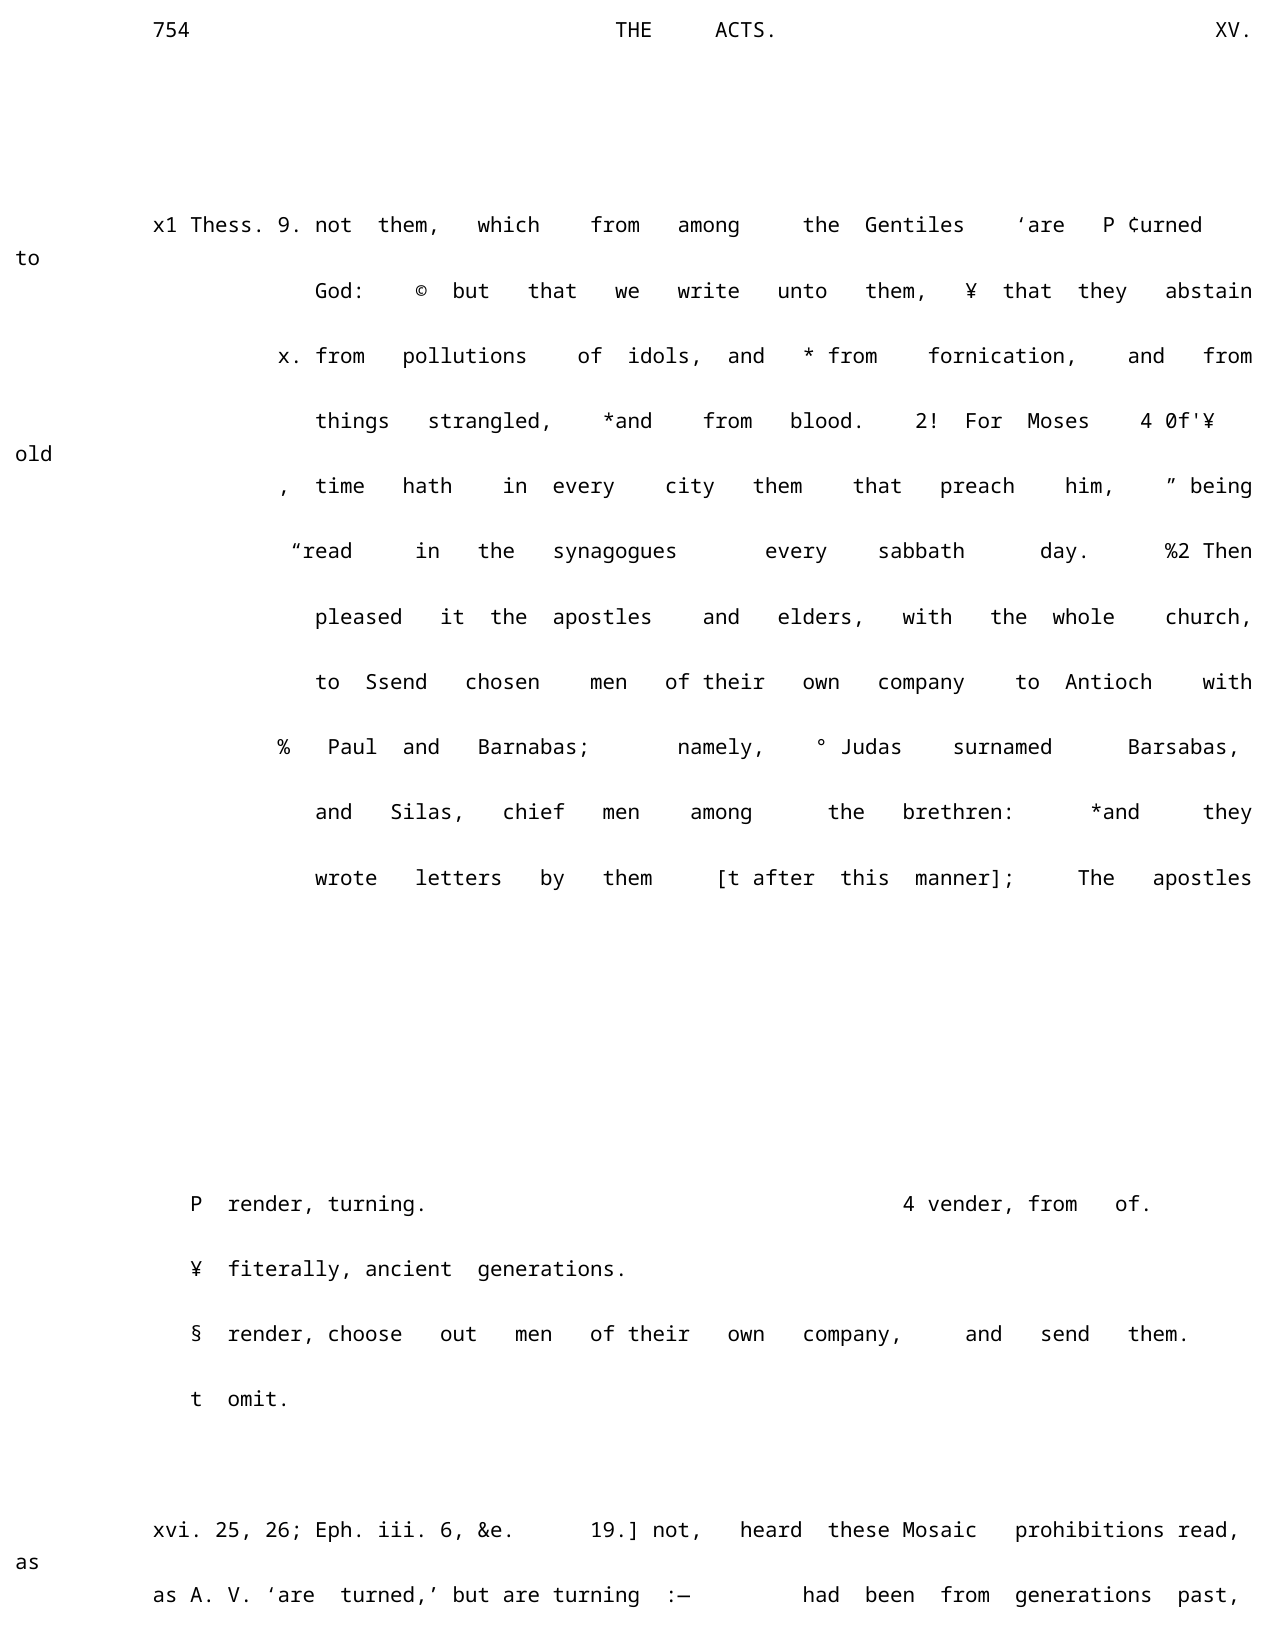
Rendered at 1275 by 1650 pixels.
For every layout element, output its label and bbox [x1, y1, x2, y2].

text [15, 15, 1260, 1608]
